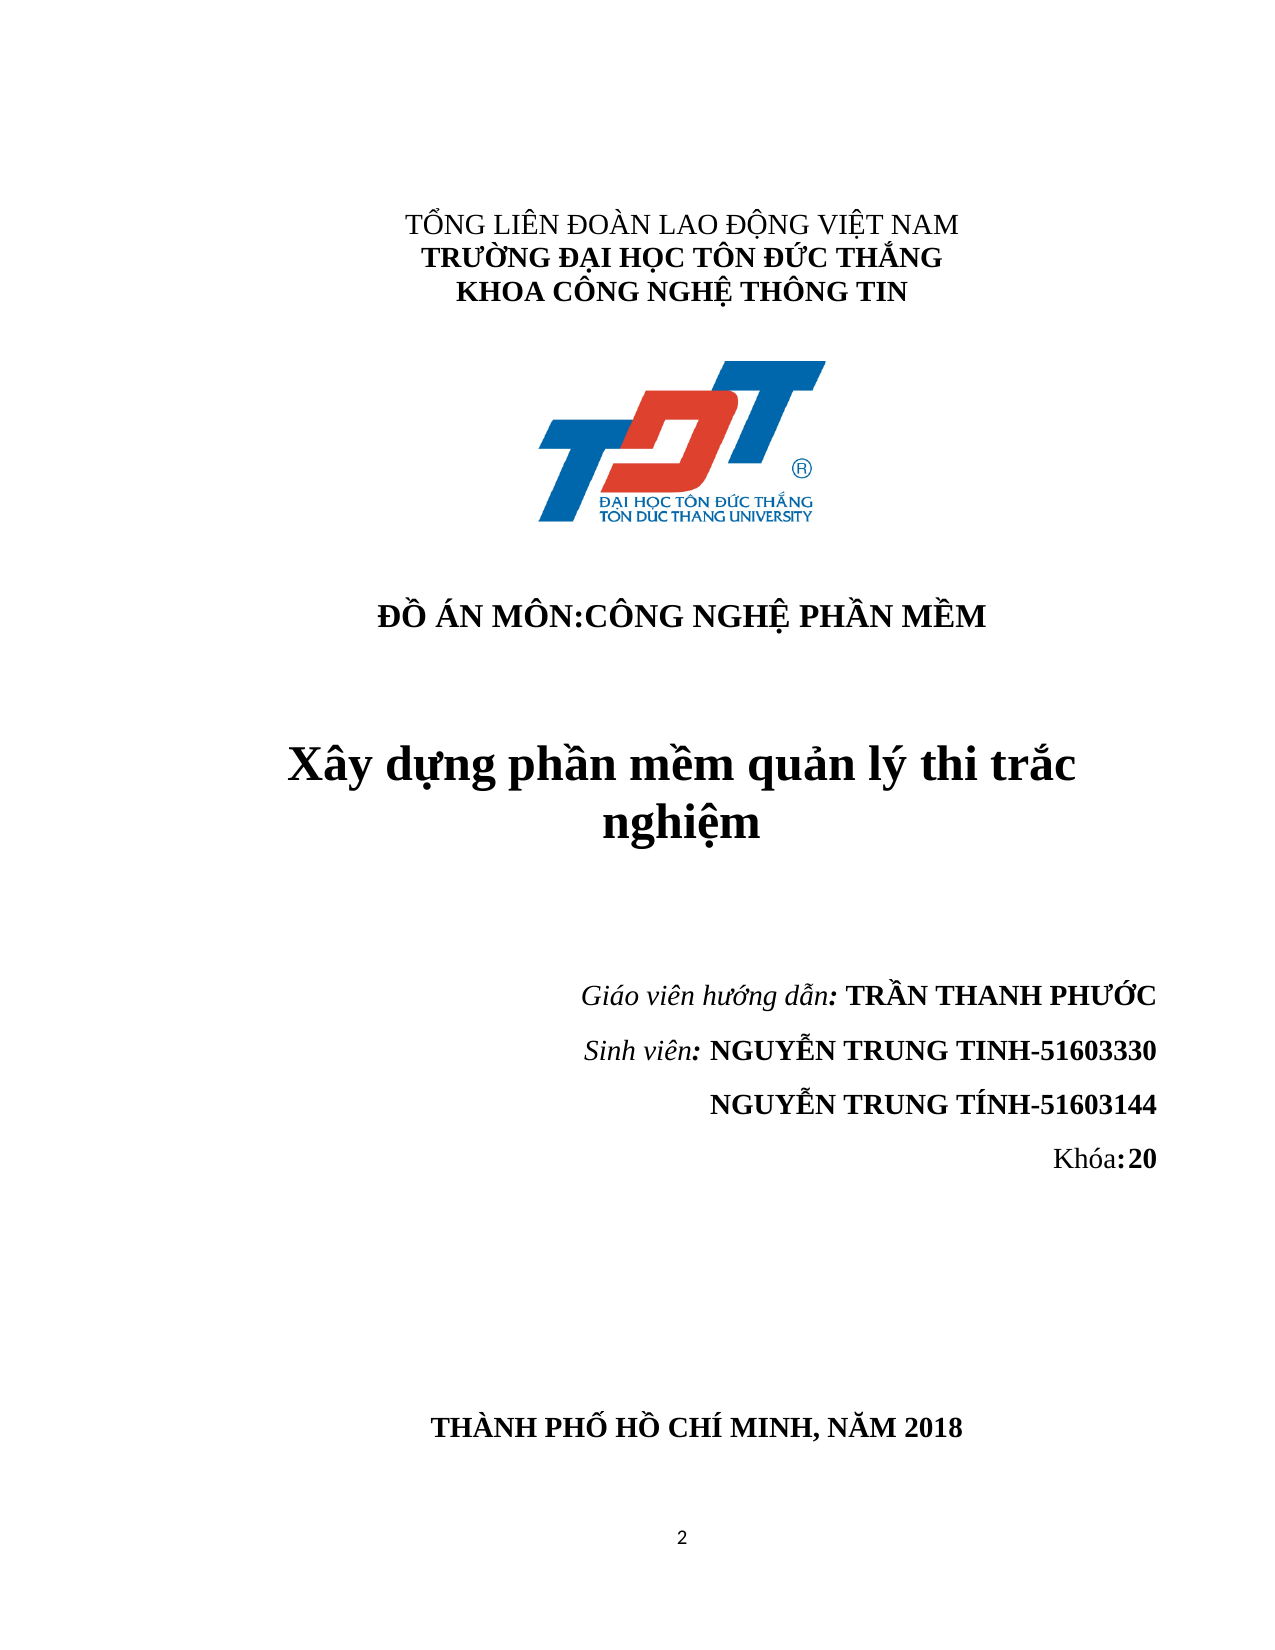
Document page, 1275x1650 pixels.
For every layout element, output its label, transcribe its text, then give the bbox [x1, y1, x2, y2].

text KHOA CÔNG NGHỆ THÔNG TIN [207, 274, 1157, 307]
text TRƯỜNG ĐẠI HỌC TÔN ĐỨC THẮNG [207, 240, 1157, 274]
text THÀNH PHỐ HỒ CHÍ MINH, NĂM 2018 [207, 1410, 1157, 1444]
text TỔNG LIÊN ĐOÀN LAO ĐỘNG VIỆT NAM [207, 207, 1157, 240]
text Xây dựng phần mềm quản lý thi trắc nghiệm [207, 734, 1157, 849]
text NGUYỄN TRUNG TÍNH-51603144 [207, 1087, 1157, 1121]
text ĐỒ ÁN MÔN:CÔNG NGHỆ PHẦN MỀM [207, 596, 1157, 635]
text Khóa: 20 [207, 1142, 1157, 1175]
picture [538, 361, 826, 522]
text Giáo viên hướng dẫn: TRẦN THANH PHƯỚC [207, 978, 1157, 1012]
text Sinh viên: NGUYỄN TRUNG TINH-51603330 [207, 1033, 1157, 1066]
